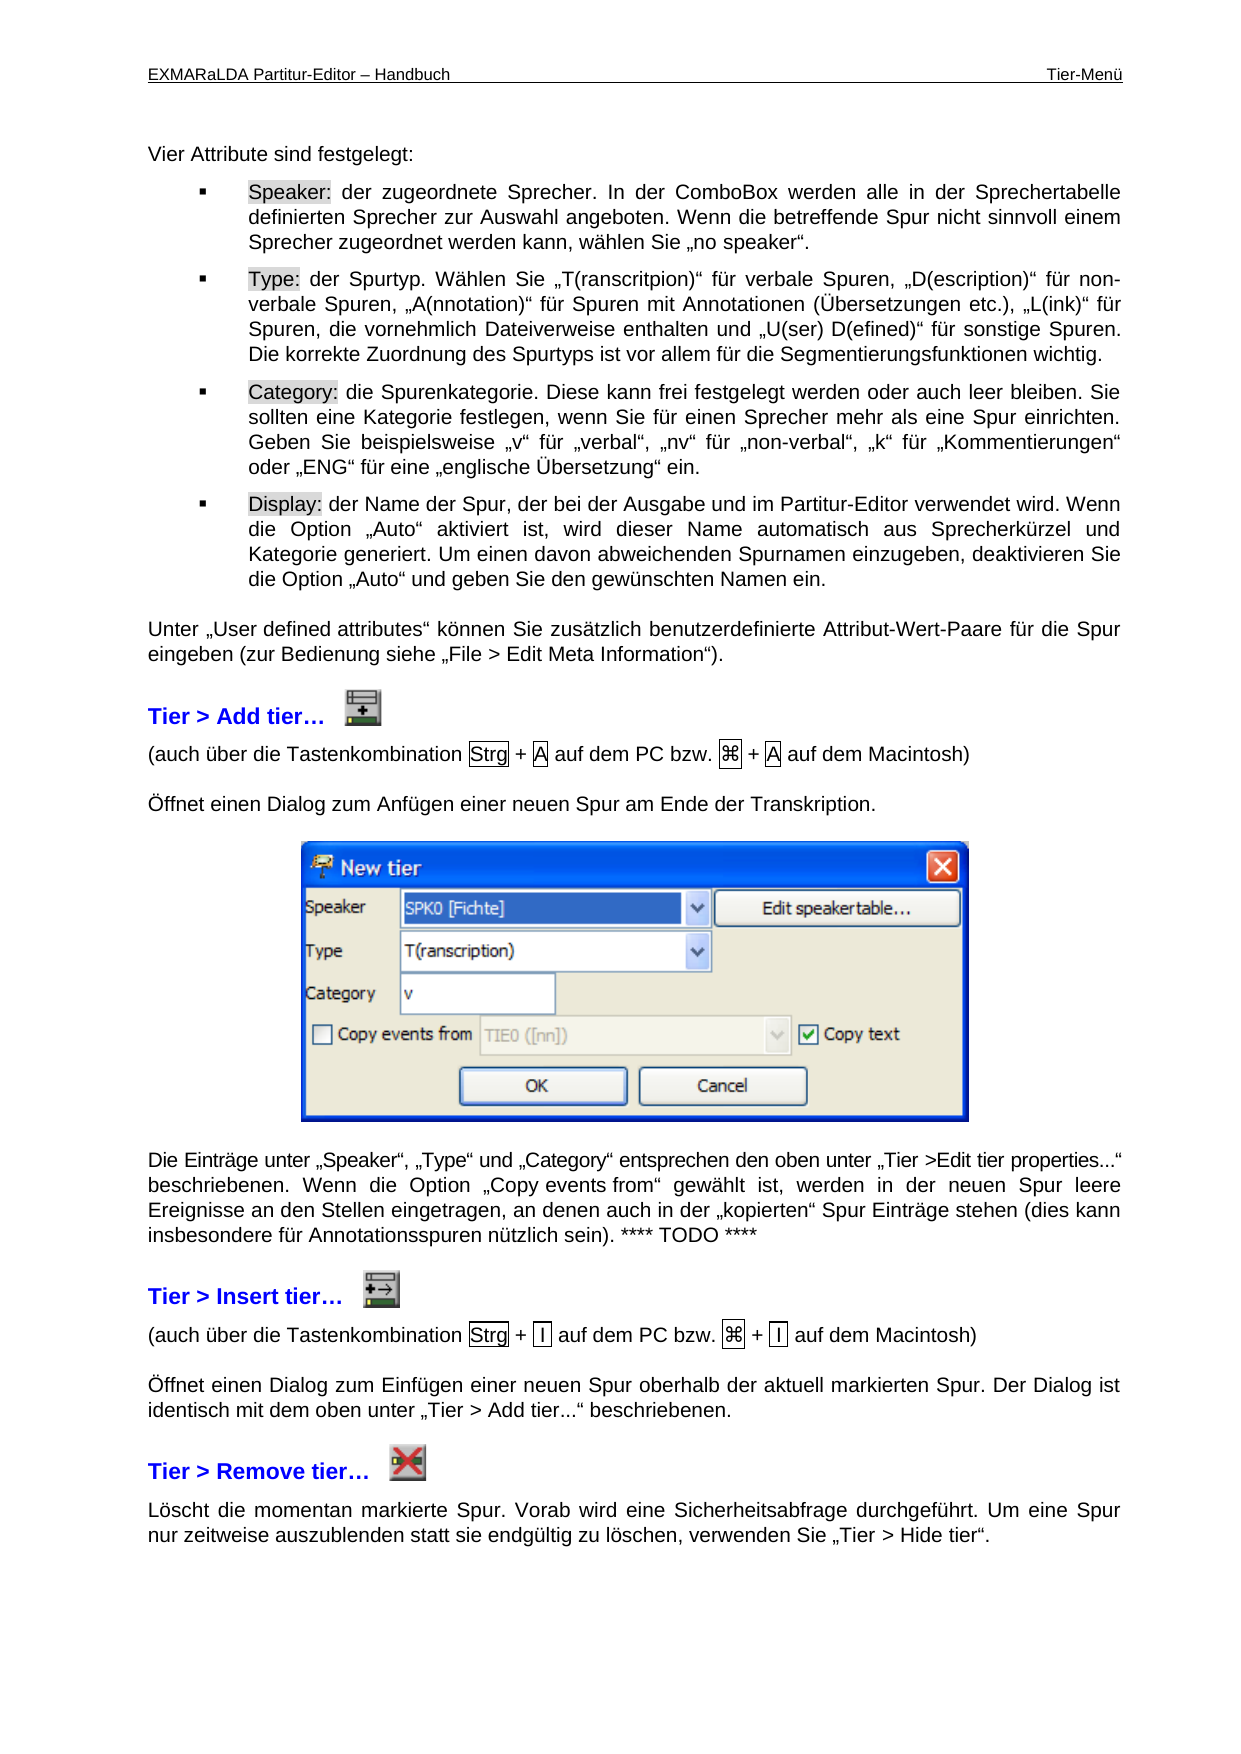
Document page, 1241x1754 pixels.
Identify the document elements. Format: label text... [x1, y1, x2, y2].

text Unter „User defined attributes“ können Sie zusätzlich benutzerdefinierte Attribut-Wert-Paare für die Spur eingeben (zur Bedienung siehe „File > Edit Meta Information“). [148, 617, 1122, 667]
text Category: die Spurenkategorie. Diese kann frei festgelegt werden oder auch leer bleiben. Sie sollten eine Kategorie festlegen, wenn Sie für einen Sprecher mehr als eine Spur einrichten. Geben Sie beispielsweise „v“ für „verbal“, „nv“ für „non-verbal“, „k“ für „Kommentierungen“ oder „ENG“ für eine „englische Übersetzung“ ein. [198, 379, 1122, 479]
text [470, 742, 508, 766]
text (auch über die Tastenkombination Strg + I auf dem PC bzw. ⌘ + I auf dem Macintosh) [148, 1322, 469, 1347]
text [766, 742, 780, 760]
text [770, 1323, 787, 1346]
text Öffnet einen Dialog zum Anfügen einer neuen Spur am Ende der Transkription. [148, 792, 1122, 817]
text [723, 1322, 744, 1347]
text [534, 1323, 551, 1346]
subtitle Tier > Remove tier… [148, 1459, 1122, 1484]
text (auch über die Tastenkombination Strg + A auf dem PC bzw. ⌘ + A auf dem Macintosh) [781, 742, 1122, 767]
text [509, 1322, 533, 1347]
text (auch über die Tastenkombination Strg + I auf dem PC bzw. ⌘ + I auf dem Macintosh) [788, 1322, 1122, 1347]
text Vier Attribute sind festgelegt: [148, 142, 1122, 167]
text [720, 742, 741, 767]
picture [344, 689, 382, 726]
picture [389, 1444, 427, 1481]
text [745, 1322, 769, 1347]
text Type: der Spurtyp. Wählen Sie „T(ranscritpion)“ für verbale Spuren, „D(escription)“ für non-verbale Spuren, „A(nnotation)“ für Spuren mit Annotationen (Übersetzungen etc.), „L(ink)“ für Spuren, die vornehmlich Dateiverweise enthalten und „U(ser) D(efined)“ für sonstige Spuren. Die korrekte Zuordnung des Spurtyps ist vor allem für die Segmentierungsfunktionen wichtig. [198, 267, 1122, 367]
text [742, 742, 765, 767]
picture [301, 841, 969, 1122]
text Die Einträge unter „Speaker“, „Type“ und „Category“ entsprechen den oben unter „Tier >Edit tier properties...“ beschriebenen. Wenn die Option „Copy events from“ gewählt ist, werden in der neuen Spur leere Ereignisse an den Stellen eingetragen, an denen auch in der „kopierten“ Spur Einträge stehen (dies kann insbesondere für Annotationsspuren nützlich sein). **** TODO **** [148, 1147, 1122, 1247]
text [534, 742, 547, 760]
text Öffnet einen Dialog zum Einfügen einer neuen Spur oberhalb der aktuell markierten Spur. Der Dialog ist identisch mit dem oben unter „Tier > Add tier...“ beschriebenen. [148, 1372, 1122, 1422]
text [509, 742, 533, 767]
text Löscht die momentan markierte Spur. Vorab wird eine Sicherheitsabfrage durchgeführt. Um eine Spur nur zeitweise auszublenden statt sie endgültig zu löschen, verwenden Sie „Tier > Hide tier“. [148, 1497, 1122, 1547]
picture [363, 1270, 400, 1308]
text (auch über die Tastenkombination Strg + A auf dem PC bzw. ⌘ + A auf dem Macintosh) [148, 742, 469, 767]
text Speaker: der zugeordnete Sprecher. In der ComboBox werden alle in der Sprechertabelle definierten Sprecher zur Auswahl angeboten. Wenn die betreffende Spur nicht sinnvoll einem Sprecher zugeordnet werden kann, wählen Sie „no speaker“. [198, 179, 1122, 254]
subtitle Tier > Insert tier… [148, 1284, 1122, 1309]
subtitle Tier > Add tier… [148, 704, 1122, 729]
text Display: der Name der Spur, der bei der Ausgabe und im Partitur-Editor verwendet wird. Wenn die Option „Auto“ aktiviert ist, wird dieser Name automatisch aus Sprecherkürzel und Kategorie generiert. Um einen davon abweichenden Spurnamen einzugeben, deaktivieren Sie die Option „Auto“ und geben Sie den gewünschten Namen ein. [198, 492, 1122, 592]
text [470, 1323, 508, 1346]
